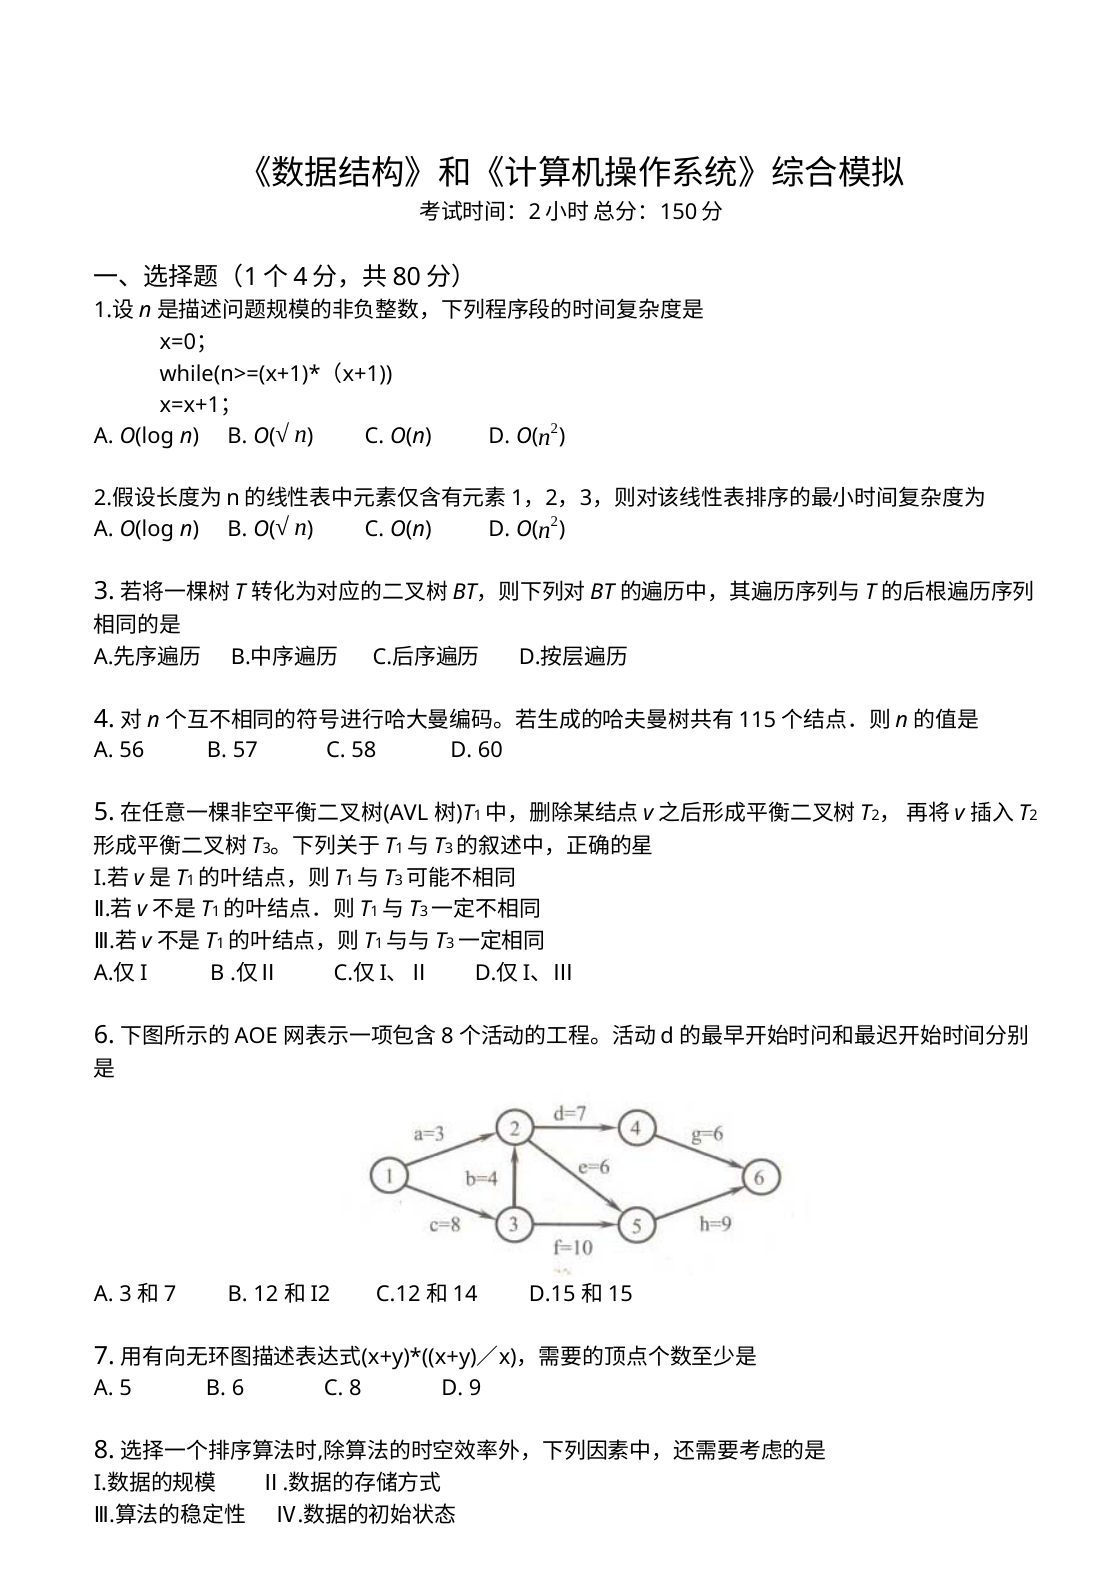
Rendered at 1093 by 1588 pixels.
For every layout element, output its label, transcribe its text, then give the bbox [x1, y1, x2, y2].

text Ⅲ.若v 不是T1 的叶结点，则T1 与与T3 一定相同 [94, 923, 1048, 955]
text Ⅱ.若v 不是T1 的叶结点．则T1 与T3 一定不相同 [94, 891, 1048, 923]
text 考试时间：2小时 总分：150分 [94, 194, 1048, 226]
text A. 56 B. 57 C. 58 D. 60 [94, 734, 1048, 764]
text 5. 在任意一棵非空平衡二叉树(AVL 树)T1 中，删除某结点v 之后形成平衡二叉树T2， 再将v 插入T2 形成平衡二叉树T3。下列关于T1 与T3 的叙述中，正确的星 [94, 794, 1048, 860]
text A.仅I B .仅Ⅱ C.仅I、Ⅱ D.仅I、Ⅲ [94, 955, 1048, 987]
text 《数据结构》和《计算机操作系统》综合模拟 [94, 146, 1048, 194]
text A. 3 和7 B. 12 和I2 C.12 和14 D.15 和15 [94, 1276, 1048, 1308]
text 3. 若将一棵树T 转化为对应的二叉树BT，则下列对BT 的遍历中，其遍历序列与T 的后根遍历序列相同的是 [94, 573, 1048, 639]
text 4. 对n 个互不相同的符号进行哈大曼编码。若生成的哈夫曼树共有115 个结点．则n 的值是 [94, 700, 1048, 734]
text Ⅲ.算法的稳定性 Ⅳ.数据的初始状态 [94, 1497, 1048, 1529]
text 一、选择题（1个4分，共80分） [94, 256, 1048, 292]
text x=0； [94, 324, 1048, 356]
text while(n>=(x+1)*（x+1)) [94, 356, 1048, 387]
text A. 5 B. 6 C. 8 D. 9 [94, 1372, 1048, 1401]
text A. O(log n) B. O() C. O(n) D. O() [94, 419, 1048, 450]
text 8. 选择一个排序算法时,除算法的时空效率外，下列因素中，还需要考虑的是 [94, 1431, 1048, 1465]
text I.数据的规模 Ⅱ.数据的存储方式 [94, 1465, 1048, 1497]
text 1.设n 是描述问题规模的非负整数，下列程序段的时间复杂度是 [94, 292, 1048, 324]
text 6. 下图所示的AOE 网表示一项包含8 个活动的工程。活动d 的最早开始时问和最迟开始时间分别是 [94, 1017, 1048, 1082]
text A. O(log n) B. O() C. O(n) D. O() [94, 512, 1048, 543]
text I.若v 是T1 的叶结点，则T1 与T3 可能不相同 [94, 860, 1048, 891]
text 7. 用有向无环图描述表达式(x+y)*((x+y)／x)，需要的顶点个数至少是 [94, 1338, 1048, 1372]
text x=x+1； [94, 387, 1048, 419]
text 2.假设长度为n的线性表中元素仅含有元素1，2，3，则对该线性表排序的最小时间复杂度为 [94, 480, 1048, 512]
text A.先序遍历 B.中序遍历 C.后序遍历 D.按层遍历 [94, 639, 1048, 670]
